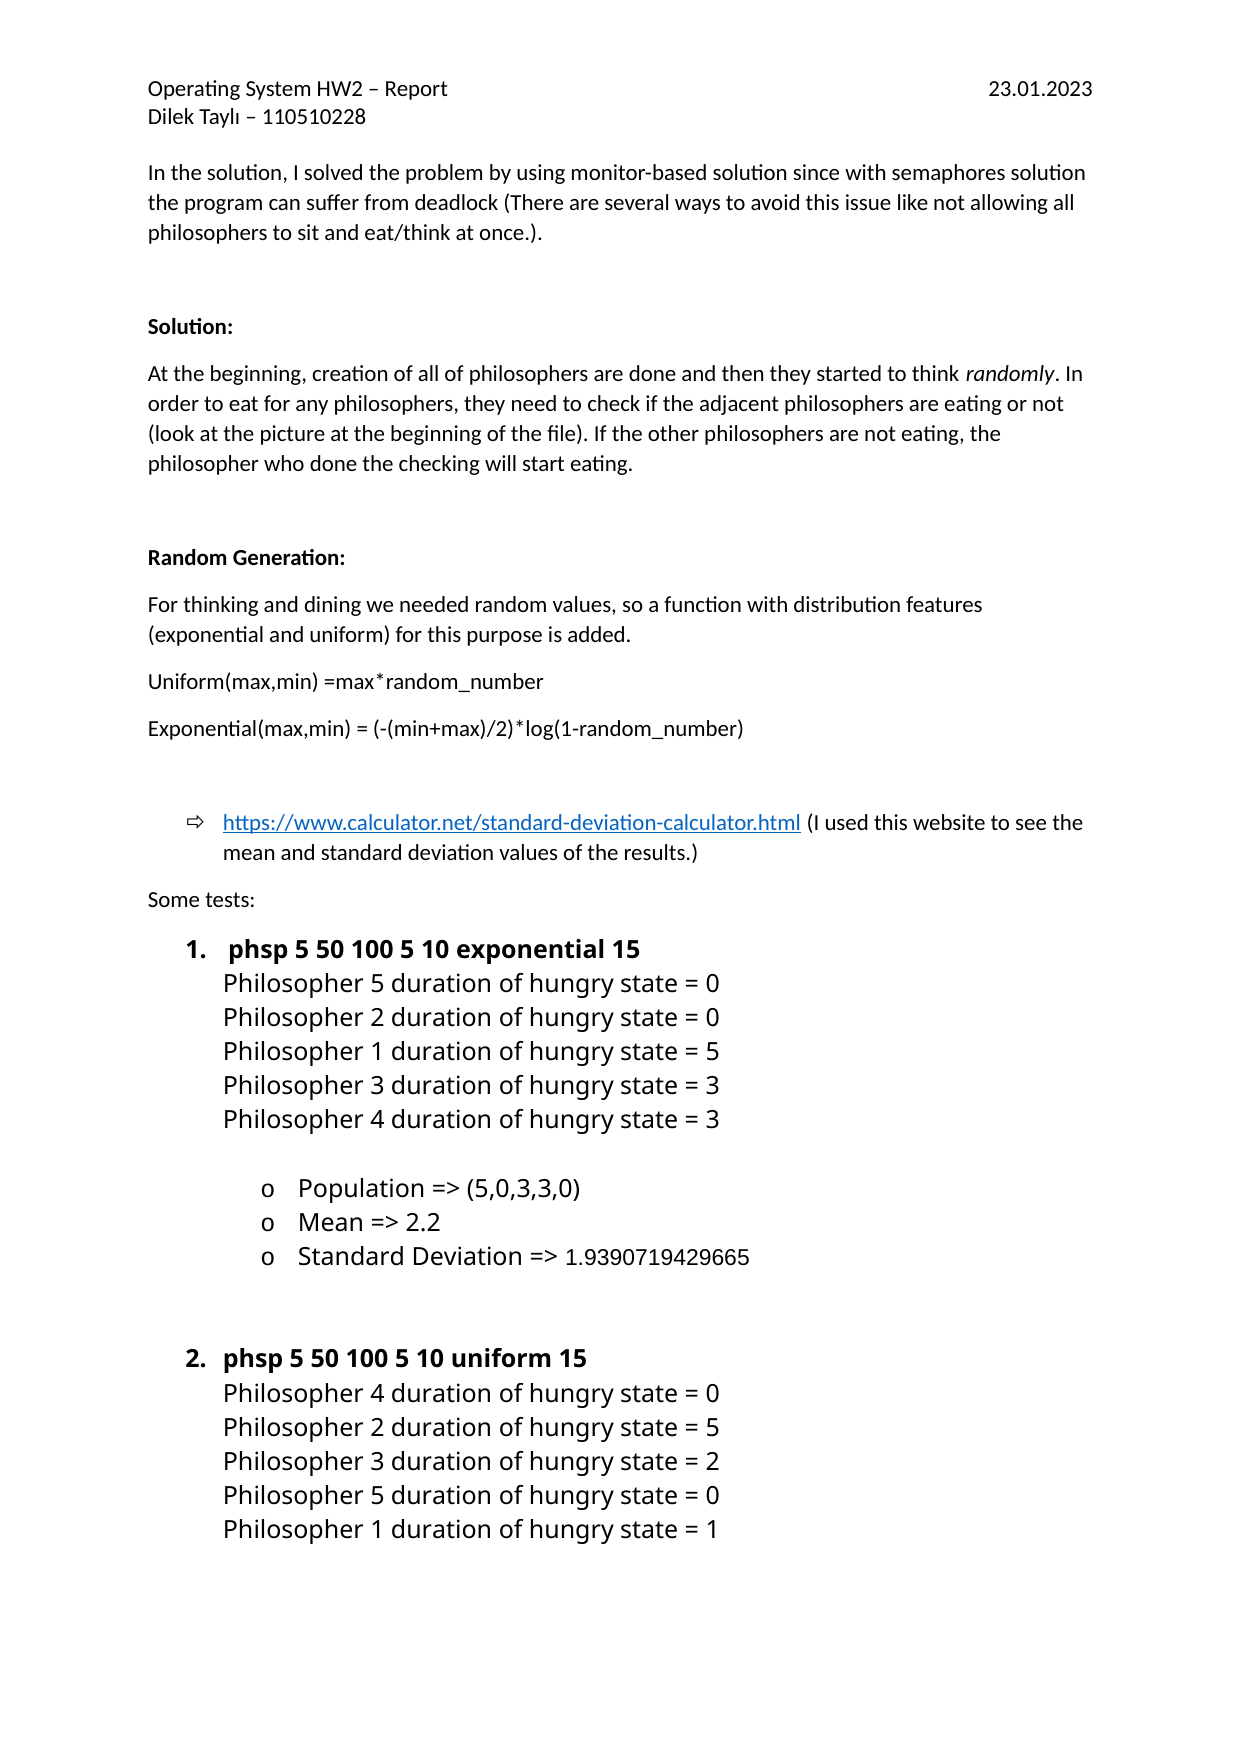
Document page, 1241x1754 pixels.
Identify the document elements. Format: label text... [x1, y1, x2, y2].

list Philosopher 5 duration of hungry state = 0 [223, 966, 1093, 1000]
text Uniform(max,min) =max*random_number [148, 667, 1093, 695]
list Philosopher 1 duration of hungry state = 5 [223, 1034, 1093, 1068]
list phsp 5 50 100 5 10 uniform 15 [185, 1341, 1093, 1375]
text For thinking and dining we needed random values, so a function with distribution features (exponential and uniform) for this purpose is added. [148, 590, 1093, 648]
list Philosopher 3 duration of hungry state = 3 [223, 1068, 1093, 1102]
text Some tests: [148, 885, 1093, 913]
list Standard Deviation => 1.9390719429665 [260, 1239, 1093, 1273]
list Philosopher 4 duration of hungry state = 0 [223, 1375, 1093, 1409]
list Philosopher 5 duration of hungry state = 0 [223, 1477, 1093, 1511]
list Philosopher 3 duration of hungry state = 2 [223, 1443, 1093, 1477]
list Philosopher 4 duration of hungry state = 3 [223, 1102, 1093, 1136]
text At the beginning, creation of all of philosophers are done and then they started to think randomly. In order to eat for any philosophers, they need to check if the adjacent philosophers are eating or not (look at the picture at the beginning of the file). If the other philosophers are not eating, the philosopher who done the checking will start eating. [148, 359, 1093, 477]
list Philosopher 2 duration of hungry state = 5 [223, 1409, 1093, 1443]
list phsp 5 50 100 5 10 exponential 15 [185, 932, 1093, 966]
text Exponential(max,min) = (-(min+max)/2)*log(1-random_number) [148, 714, 1093, 742]
text In the solution, I solved the problem by using monitor-based solution since with semaphores solution the program can suffer from deadlock (There are several ways to avoid this issue like not allowing all philosophers to sit and eat/think at once.). [148, 158, 1093, 246]
list Philosopher 1 duration of hungry state = 1 [223, 1511, 1093, 1546]
list https://www.calculator.net/standard-deviation-calculator.html (I used this website to see the mean and standard deviation values of the results.) [185, 808, 1093, 866]
text Solution: [148, 312, 1093, 340]
text Random Generation: [148, 543, 1093, 571]
list Mean => 2.2 [260, 1204, 1093, 1239]
list Population => (5,0,3,3,0) [260, 1170, 1093, 1204]
list Philosopher 2 duration of hungry state = 0 [223, 1000, 1093, 1034]
